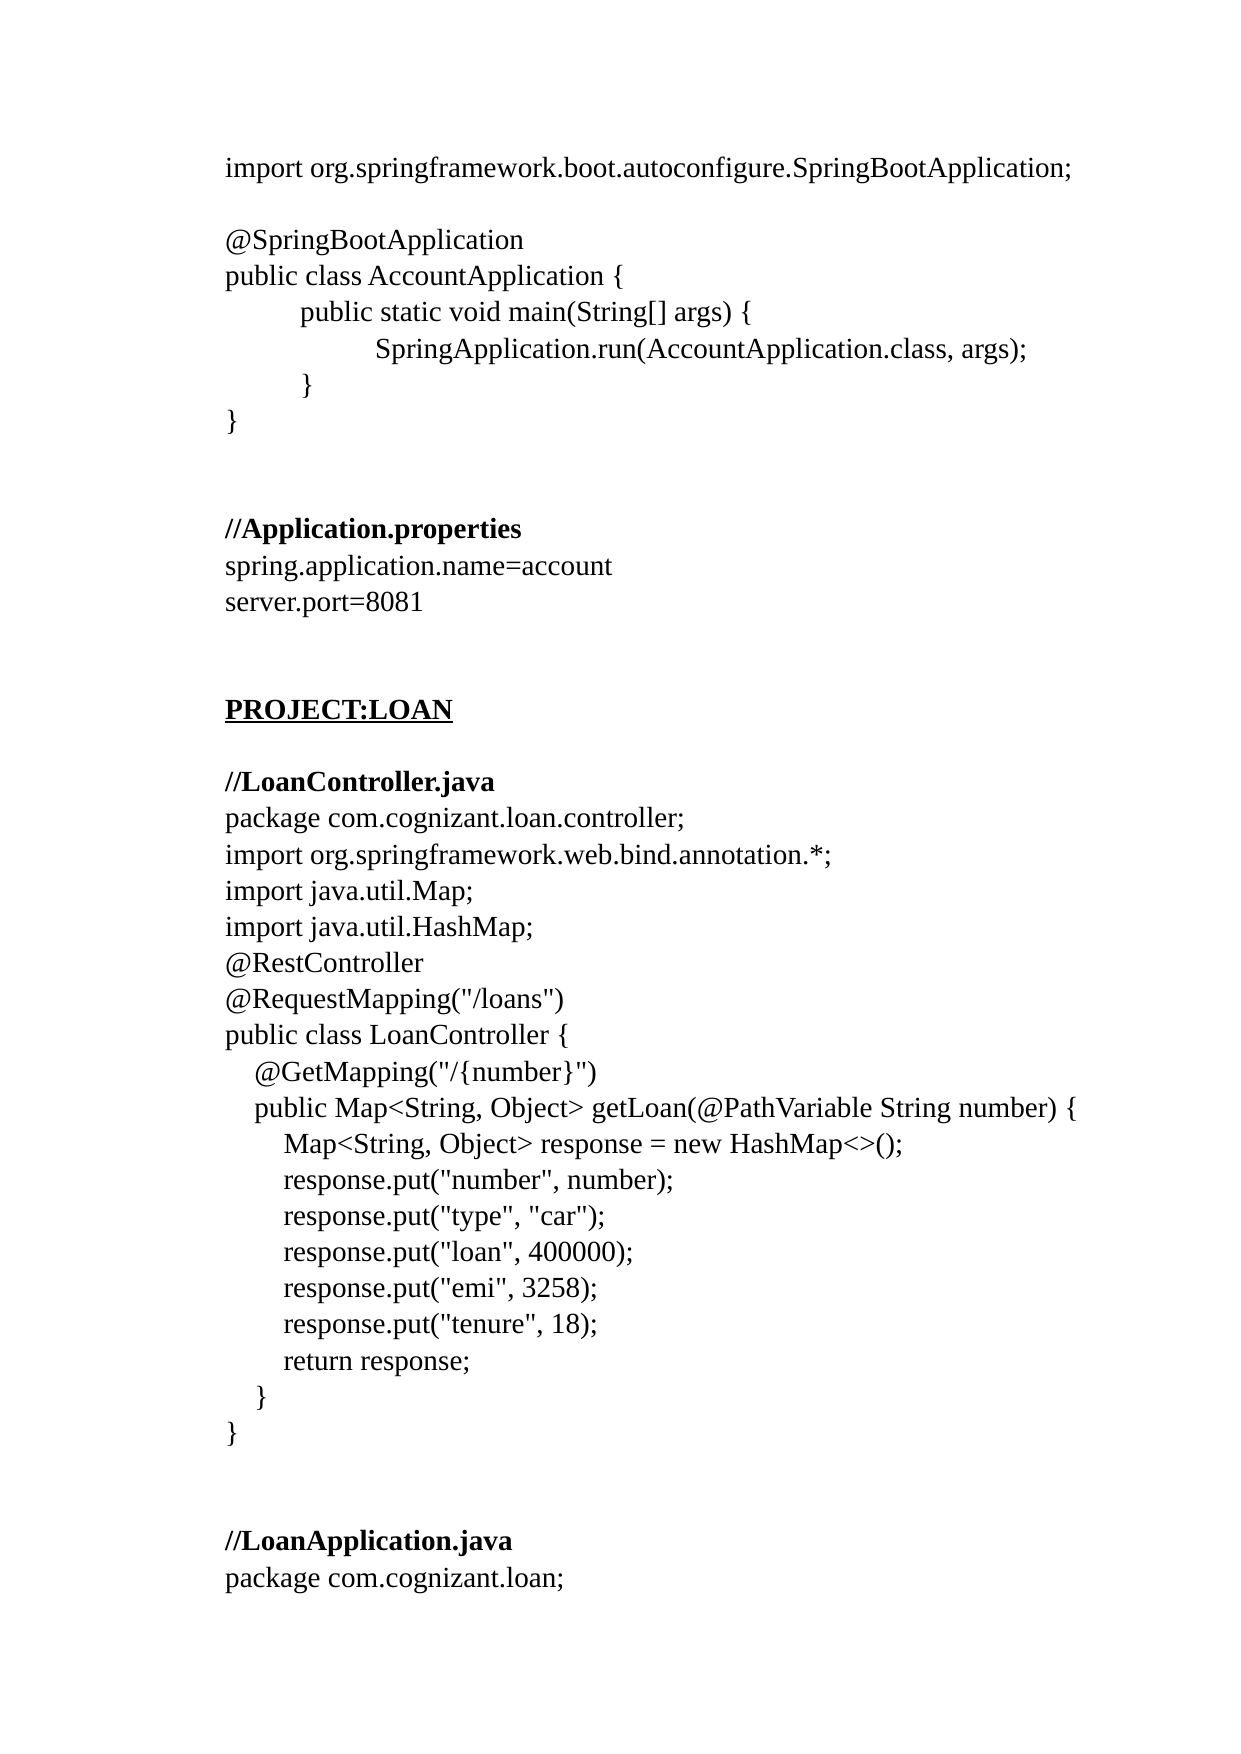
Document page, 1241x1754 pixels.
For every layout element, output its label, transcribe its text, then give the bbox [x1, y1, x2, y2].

list @GetMapping("/{number}") [225, 1054, 1090, 1087]
list //LoanController.java [225, 764, 1090, 798]
list SpringApplication.run(AccountApplication.class, args); [225, 331, 1090, 364]
list package com.cognizant.loan.controller; [225, 801, 1090, 834]
list import org.springframework.web.bind.annotation.*; [225, 837, 1090, 870]
list Map<String, Object> response = new HashMap<>(); [225, 1126, 1090, 1159]
list response.put("type", "car"); [225, 1198, 1090, 1232]
list //Application.properties [225, 511, 1090, 545]
list response.put("number", number); [225, 1162, 1090, 1196]
list response.put("loan", 400000); [225, 1234, 1090, 1268]
list return response; [225, 1343, 1090, 1376]
list import org.springframework.boot.autoconfigure.SpringBootApplication; [225, 150, 1090, 183]
list public class AccountApplication { [225, 258, 1090, 292]
list import java.util.Map; [225, 873, 1090, 906]
list public class LoanController { [225, 1017, 1090, 1051]
list } [225, 1379, 1090, 1412]
list public static void main(String[] args) { [225, 294, 1090, 328]
list server.port=8081 [225, 584, 1090, 617]
list response.put("emi", 3258); [225, 1271, 1090, 1304]
list PROJECT:LOAN [225, 692, 1090, 726]
list spring.application.name=account [225, 548, 1090, 581]
list @SpringBootApplication [225, 222, 1090, 256]
list } [225, 367, 1090, 400]
list public Map<String, Object> getLoan(@PathVariable String number) { [225, 1090, 1090, 1123]
list package com.cognizant.loan; [225, 1560, 1090, 1593]
list @RestController [225, 945, 1090, 979]
list //LoanApplication.java [225, 1523, 1090, 1557]
list import java.util.HashMap; [225, 909, 1090, 943]
list response.put("tenure", 18); [225, 1307, 1090, 1340]
list } [225, 403, 1090, 437]
list @RequestMapping("/loans") [225, 981, 1090, 1015]
list } [225, 1415, 1090, 1449]
